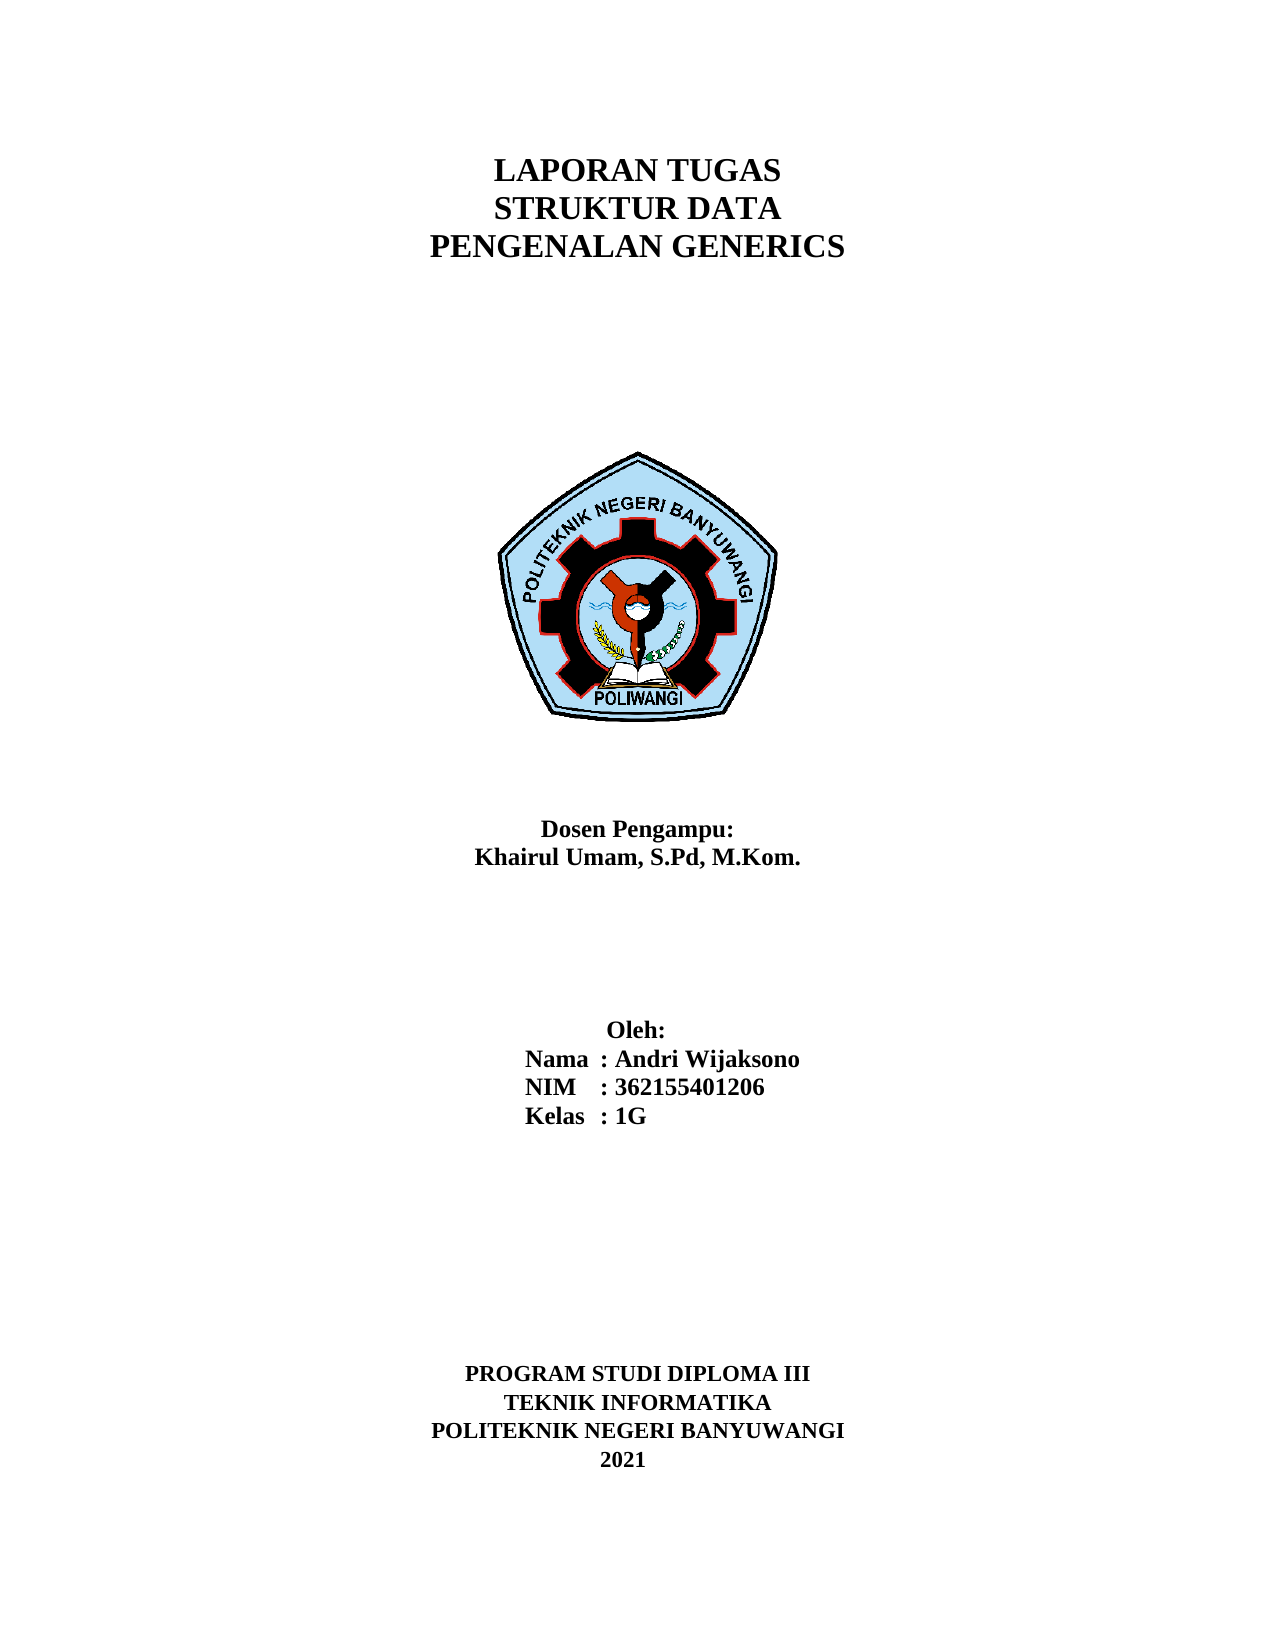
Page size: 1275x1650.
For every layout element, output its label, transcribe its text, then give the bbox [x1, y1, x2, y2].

text PENGENALAN GENERICS [150, 227, 1125, 265]
text STRUKTUR DATA [150, 188, 1125, 227]
text Dosen Pengampu: [150, 814, 1125, 842]
text TEKNIK INFORMATIKA [151, 1389, 1124, 1415]
text POLITEKNIK NEGERI BANYUWANGI [151, 1417, 1124, 1444]
text Nama : Andri Wijaksono [450, 1044, 1125, 1072]
text LAPORAN TUGAS [150, 150, 1125, 188]
text Kelas : 1G [450, 1101, 1125, 1130]
text NIM : 362155401206 [450, 1072, 1125, 1101]
text PROGRAM STUDI DIPLOMA III [151, 1360, 1124, 1386]
text Oleh: [525, 1015, 1125, 1044]
picture [497, 451, 778, 722]
text Khairul Umam, S.Pd, M.Kom. [150, 842, 1125, 871]
text 2021 [525, 1446, 1125, 1472]
